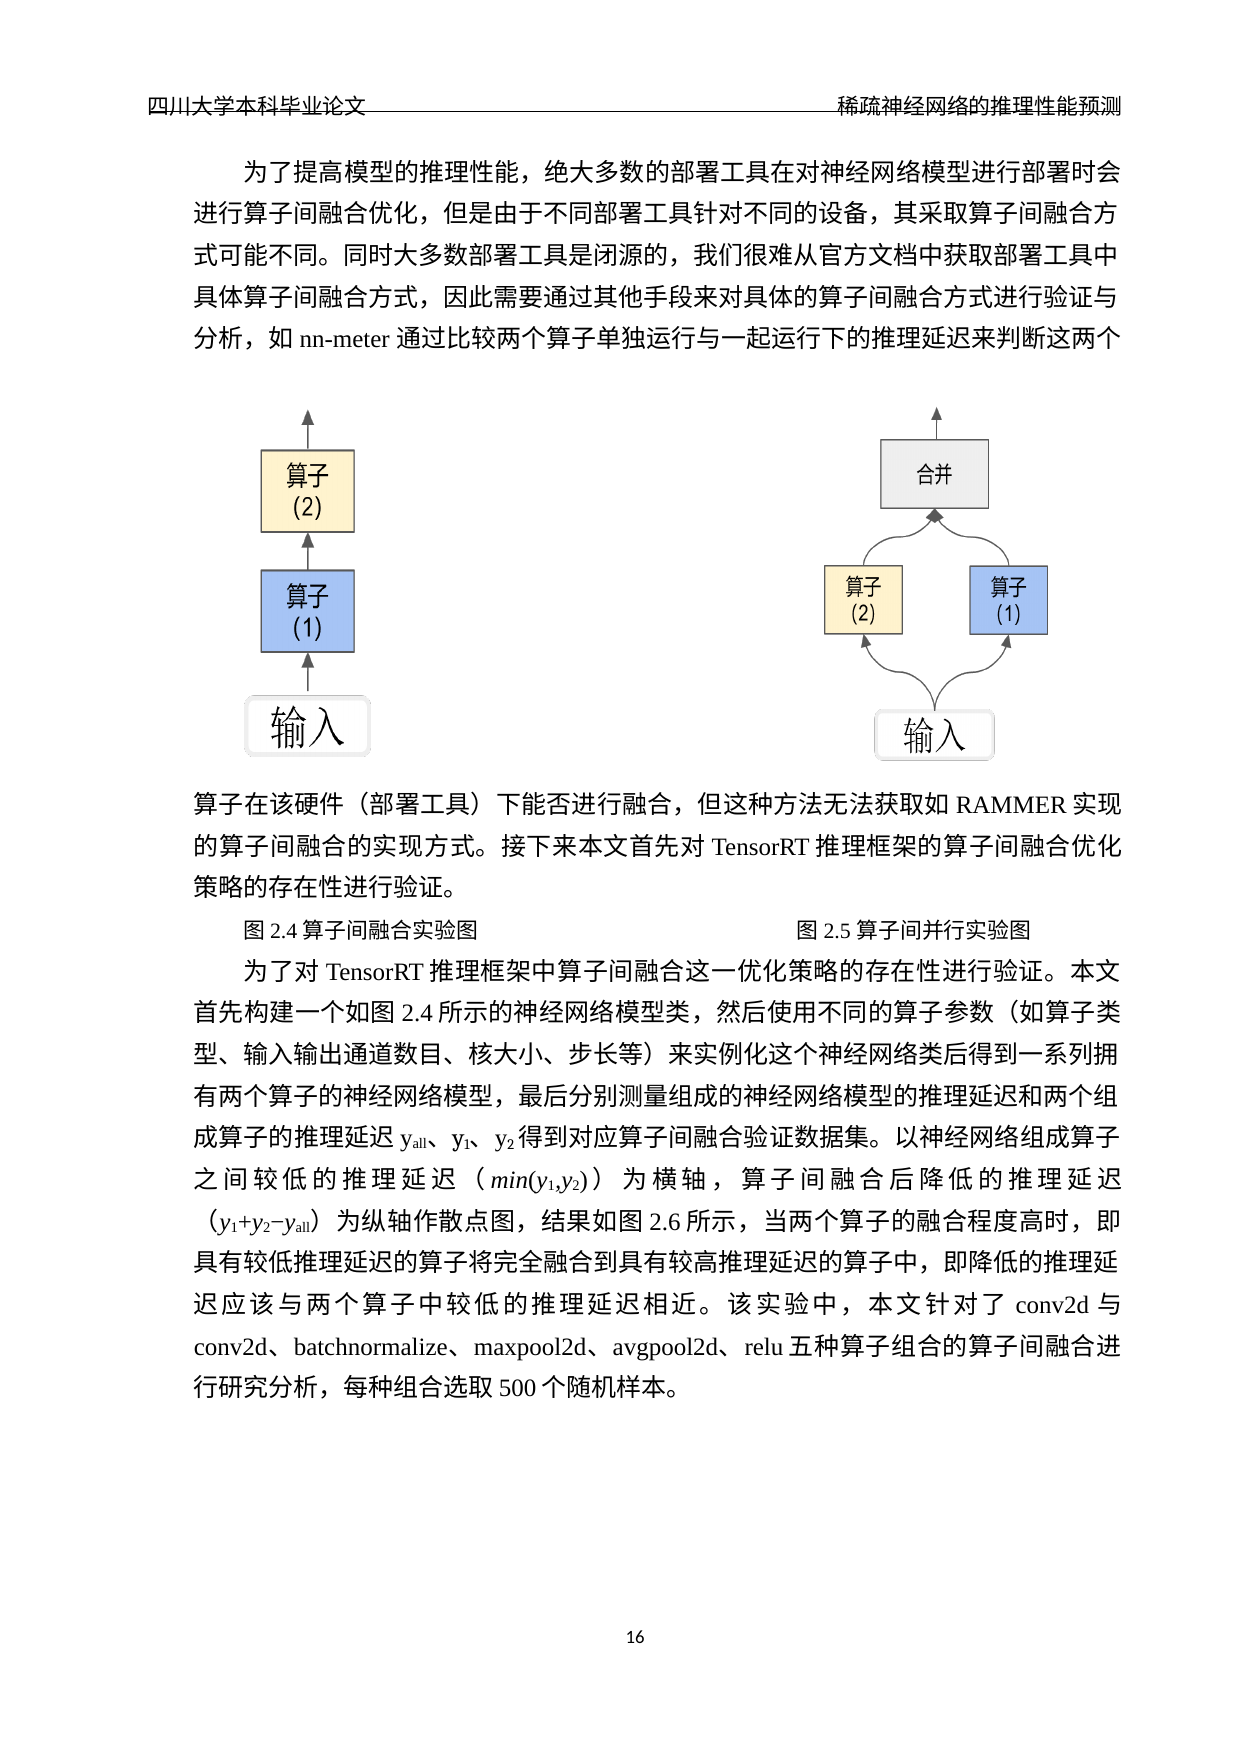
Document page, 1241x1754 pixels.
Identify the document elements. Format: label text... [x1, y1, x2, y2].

text 为了提高模型的推理性能，绝大多数的部署工具在对神经网络模型进行部署时会进行算子间融合优化，但是由于不同部署工具针对不同的设备，其采取算子间融合方式可能不同。同时大多数部署工具是闭源的，我们很难从官方文档中获取部署工具中具体算子间融合方式，因此需要通过其他手段来对具体的算子间融合方式进行验证与分析，如 nn-meter 通过比较两个算子单独运行与一起运行下的推理延迟来判断这两个算子在该硬件（部署工具）下能否进行融合，但这种方法无法获取如RAMMER实现的算子间融合的实现方式。接下来本文首先对TensorRT推理框架的算子间融合优化策略的存在性进行验证。 [193, 148, 1122, 905]
text 图 2.4 算子间融合实验图 图 2.5 算子间并行实验图 [193, 905, 1122, 947]
text 为了对TensorRT推理框架中算子间融合这一优化策略的存在性进行验证。本文首先构建一个如图2.4所示的神经网络模型类，然后使用不同的算子参数（如算子类型、输入输出通道数目、核大小、步长等）来实例化这个神经网络类后得到一系列拥有两个算子的神经网络模型，最后分别测量组成的神经网络模型的推理延迟和两个组成算子的推理延迟yall、y1、y2 得到对应算子间融合验证数据集。以神经网络组成算子之间较低的推理延迟（min(y1,y2)）为横轴，算子间融合后降低的推理延迟（y1+y2−yall）为纵轴作散点图，结果如图2.6所示，当两个算子的融合程度高时，即具有较低推理延迟的算子将完全融合到具有较高推理延迟的算子中，即降低的推理延迟应该与两个算子中较低的推理延迟相近。该实验中，本文针对了conv2d与conv2d、batchnormalize、maxpool2d、avgpool2d、relu五种算子组合的算子间融合进行研究分析，每种组合选取500个随机样本。 [193, 947, 1122, 1405]
